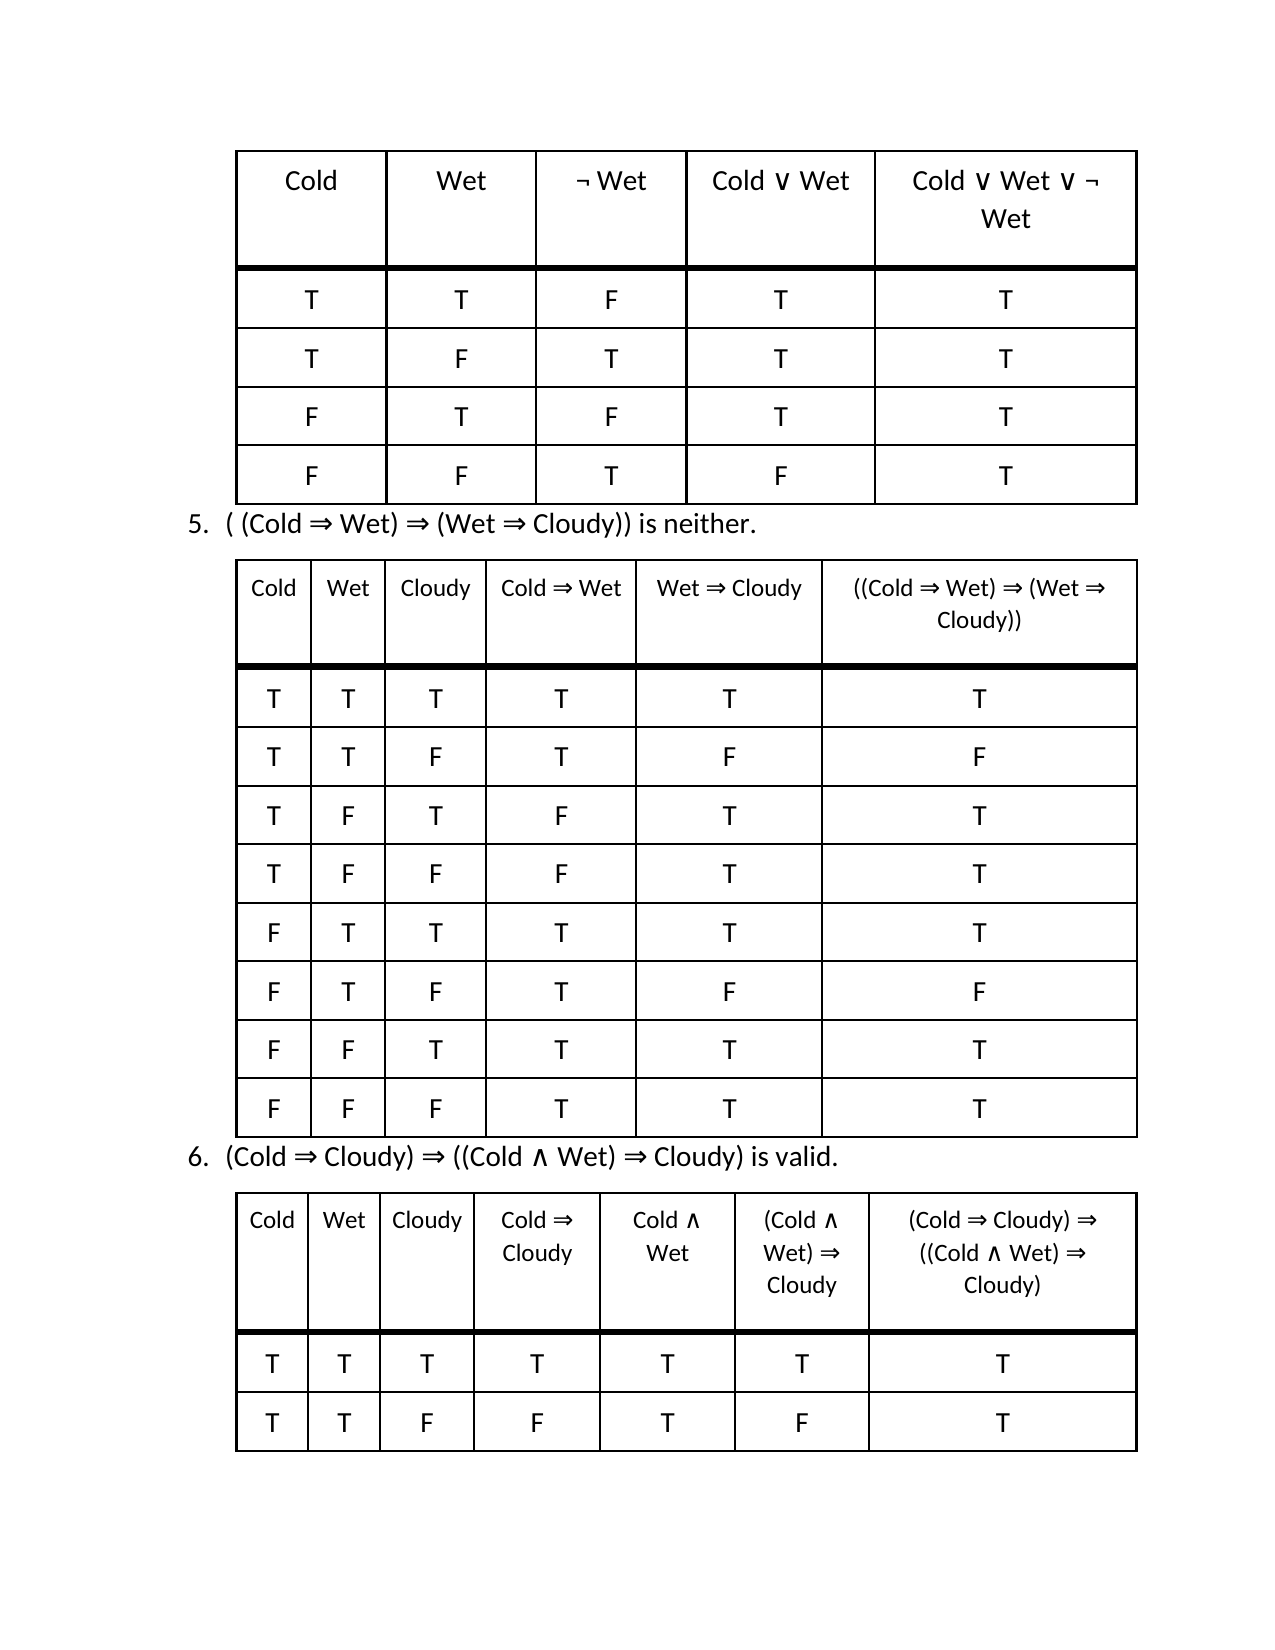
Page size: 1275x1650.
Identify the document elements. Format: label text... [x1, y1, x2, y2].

table_cell T [386, 787, 485, 843]
table_cell T [238, 845, 310, 902]
table_cell F [388, 446, 535, 503]
table_cell T [238, 1335, 307, 1391]
table_cell T [876, 446, 1135, 503]
table_cell F [238, 388, 385, 444]
table_cell F [637, 728, 821, 784]
table_cell T [601, 1393, 734, 1450]
table_header Wet [388, 152, 535, 264]
table_cell T [381, 1335, 473, 1391]
table_cell T [537, 329, 685, 386]
table_cell F [688, 446, 874, 503]
table_header Cold ⇒ Cloudy [475, 1194, 599, 1328]
table_cell T [688, 388, 874, 444]
table_cell T [312, 728, 384, 784]
table_cell T [688, 271, 874, 327]
table_cell F [238, 904, 310, 960]
table_cell T [388, 388, 535, 444]
table_cell T [487, 670, 635, 726]
table_cell T [876, 271, 1135, 327]
table_cell T [601, 1335, 734, 1391]
table_cell T [487, 962, 635, 1019]
table_cell T [312, 904, 384, 960]
table_cell F [312, 787, 384, 843]
table_cell F [637, 962, 821, 1019]
table_cell F [823, 728, 1136, 784]
table_cell T [823, 670, 1136, 726]
table_header ((Cold ⇒ Wet) ⇒ (Wet ⇒ Cloudy)) [823, 561, 1136, 663]
table_cell T [823, 904, 1136, 960]
table_header (Cold ∧ Wet) ⇒ Cloudy [736, 1194, 868, 1328]
table_header Wet ⇒ Cloudy [637, 561, 821, 663]
table_cell T [876, 388, 1135, 444]
table_cell T [386, 904, 485, 960]
table_cell T [238, 329, 385, 386]
table_cell F [312, 1021, 384, 1077]
table_cell F [312, 845, 384, 902]
table_cell T [238, 728, 310, 784]
table_cell T [487, 728, 635, 784]
table_cell T [823, 1021, 1136, 1077]
table_cell F [312, 1079, 384, 1136]
table_cell T [823, 845, 1136, 902]
table_cell T [309, 1393, 379, 1450]
table_cell T [736, 1335, 868, 1391]
table_cell F [386, 1079, 485, 1136]
table_cell T [487, 1021, 635, 1077]
table_header Cold ∨ Wet ∨ ¬ Wet [876, 152, 1135, 264]
table_header Cloudy [381, 1194, 473, 1328]
table_cell F [386, 728, 485, 784]
table_cell F [386, 962, 485, 1019]
table_cell T [876, 329, 1135, 386]
table_cell T [688, 329, 874, 386]
list (Cold ⇒ Cloudy) ⇒ ((Cold ∧ Wet) ⇒ Cloudy) is valid. [187, 1138, 1125, 1173]
table_cell T [637, 845, 821, 902]
table_cell T [637, 787, 821, 843]
table_cell T [388, 271, 535, 327]
table_cell F [475, 1393, 599, 1450]
table_header Wet [312, 561, 384, 663]
table_cell T [309, 1335, 379, 1391]
table_cell T [475, 1335, 599, 1391]
table_cell F [487, 787, 635, 843]
table_cell F [537, 271, 685, 327]
table_header Cloudy [386, 561, 485, 663]
table_cell T [870, 1335, 1135, 1391]
table_header Cold ∧ Wet [601, 1194, 734, 1328]
table_header Cold [238, 152, 385, 264]
table_header Cold ⇒ Wet [487, 561, 635, 663]
table_cell F [238, 1021, 310, 1077]
table_cell T [487, 904, 635, 960]
table_cell T [238, 271, 385, 327]
table_cell F [238, 1079, 310, 1136]
table_header Cold [238, 561, 310, 663]
table_cell T [312, 962, 384, 1019]
table_cell T [637, 904, 821, 960]
table_cell F [381, 1393, 473, 1450]
table_cell F [823, 962, 1136, 1019]
table_cell T [487, 1079, 635, 1136]
table_cell T [238, 1393, 307, 1450]
table_cell T [637, 1079, 821, 1136]
table_cell F [238, 446, 385, 503]
table_cell F [238, 962, 310, 1019]
table_cell F [537, 388, 685, 444]
list ( (Cold ⇒ Wet) ⇒ (Wet ⇒ Cloudy)) is neither. [187, 505, 1125, 541]
table_cell T [312, 670, 384, 726]
table_cell T [823, 1079, 1136, 1136]
table_header ¬ Wet [537, 152, 685, 264]
table_cell T [386, 1021, 485, 1077]
table_cell F [736, 1393, 868, 1450]
table_cell F [388, 329, 535, 386]
table_header (Cold ⇒ Cloudy) ⇒ ((Cold ∧ Wet) ⇒ Cloudy) [870, 1194, 1135, 1328]
table_cell F [487, 845, 635, 902]
table_header Wet [309, 1194, 379, 1328]
table_cell T [637, 670, 821, 726]
table_header Cold [238, 1194, 307, 1328]
table_header Cold ∨ Wet [688, 152, 874, 264]
table_cell T [537, 446, 685, 503]
table_cell T [823, 787, 1136, 843]
table_cell F [386, 845, 485, 902]
table_cell T [238, 787, 310, 843]
table_cell T [637, 1021, 821, 1077]
table_cell T [386, 670, 485, 726]
table_cell T [238, 670, 310, 726]
table_cell T [870, 1393, 1135, 1450]
